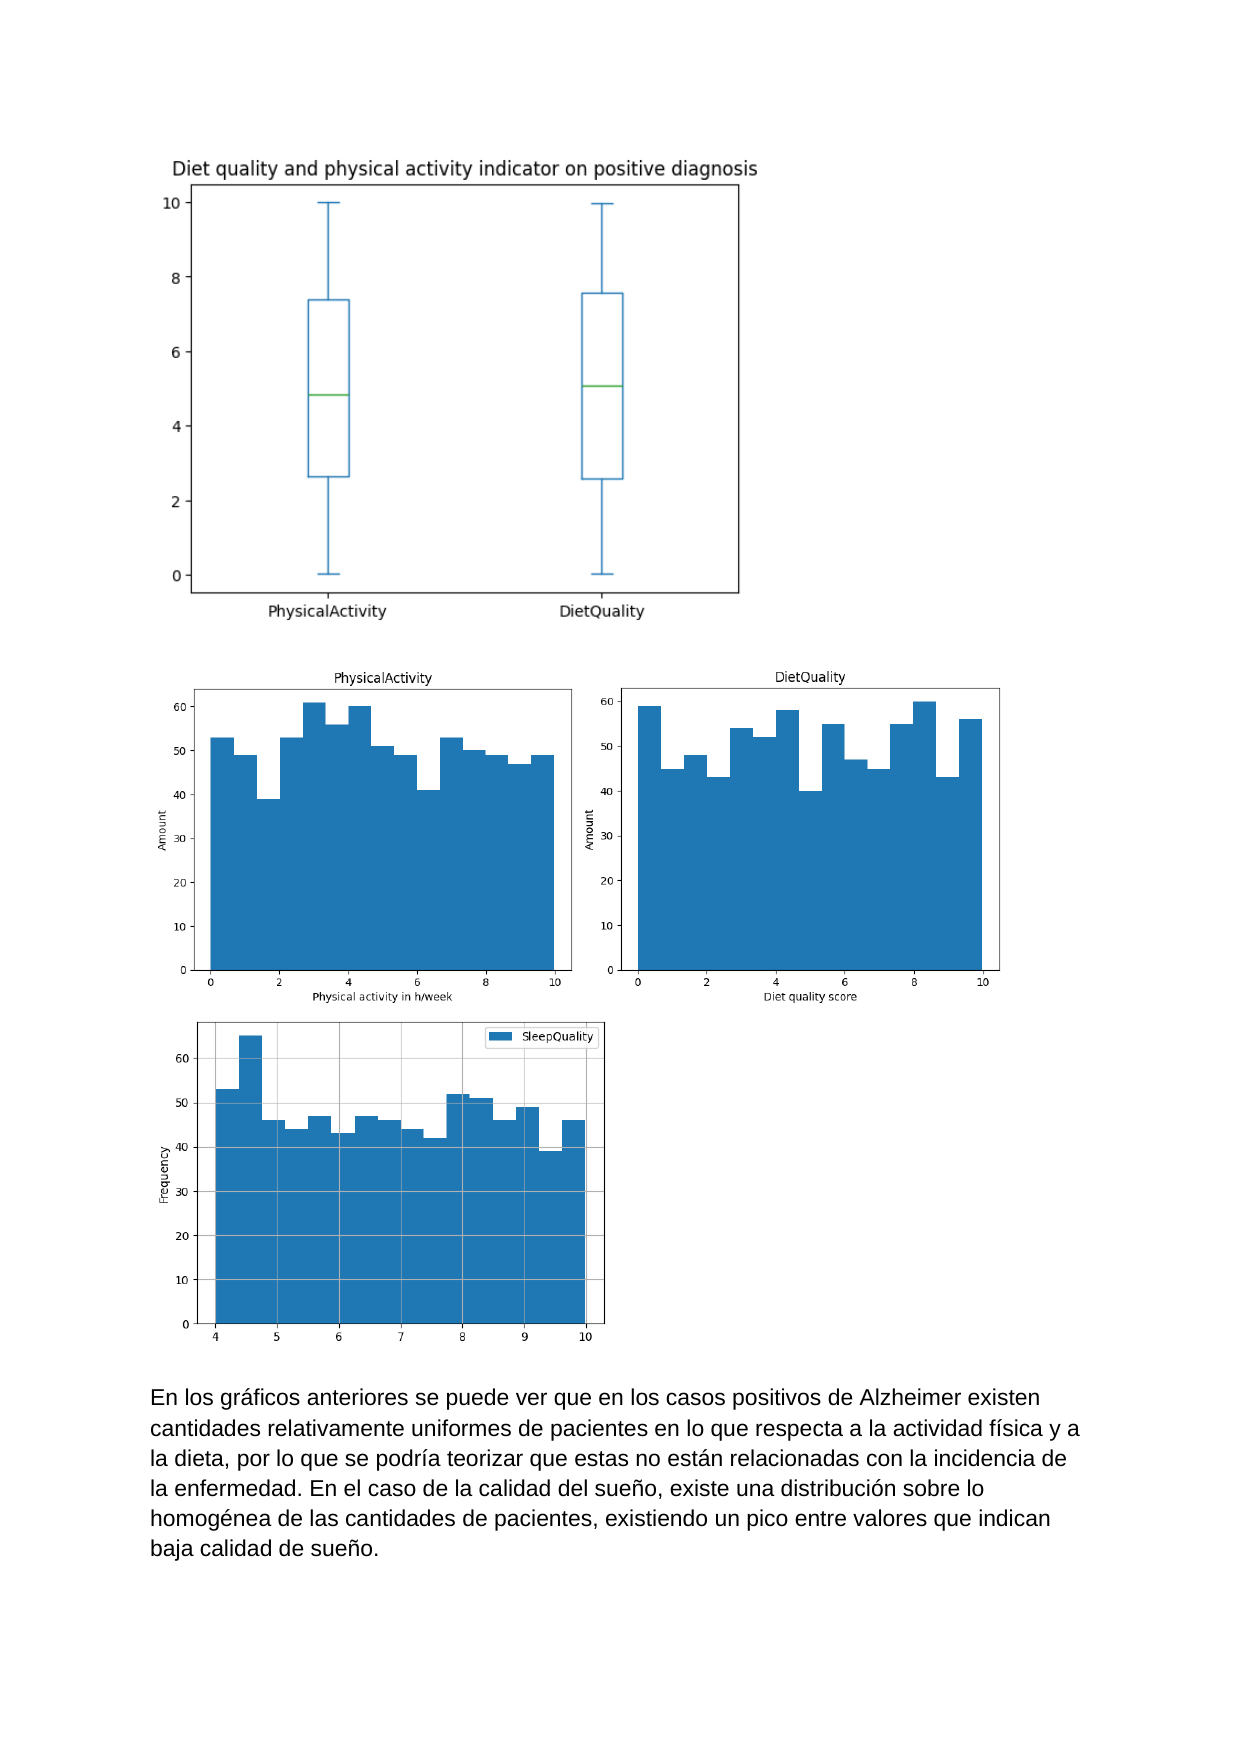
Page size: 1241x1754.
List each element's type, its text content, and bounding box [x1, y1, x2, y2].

picture [150, 663, 1006, 1010]
picture [150, 150, 768, 630]
picture [150, 1013, 611, 1351]
text En los gráficos anteriores se puede ver que en los casos positivos de Alzheimer existen cantidades relativamente uniformes de pacientes en lo que respecta a la actividad física y a la dieta, por lo que se podría teorizar que estas no están relacionadas con la incidencia de la enfermedad. En el caso de la calidad del sueño, existe una distribución sobre lo homogénea de las cantidades de pacientes, existiendo un pico entre valores que indican baja calidad de sueño. [150, 1384, 1090, 1562]
